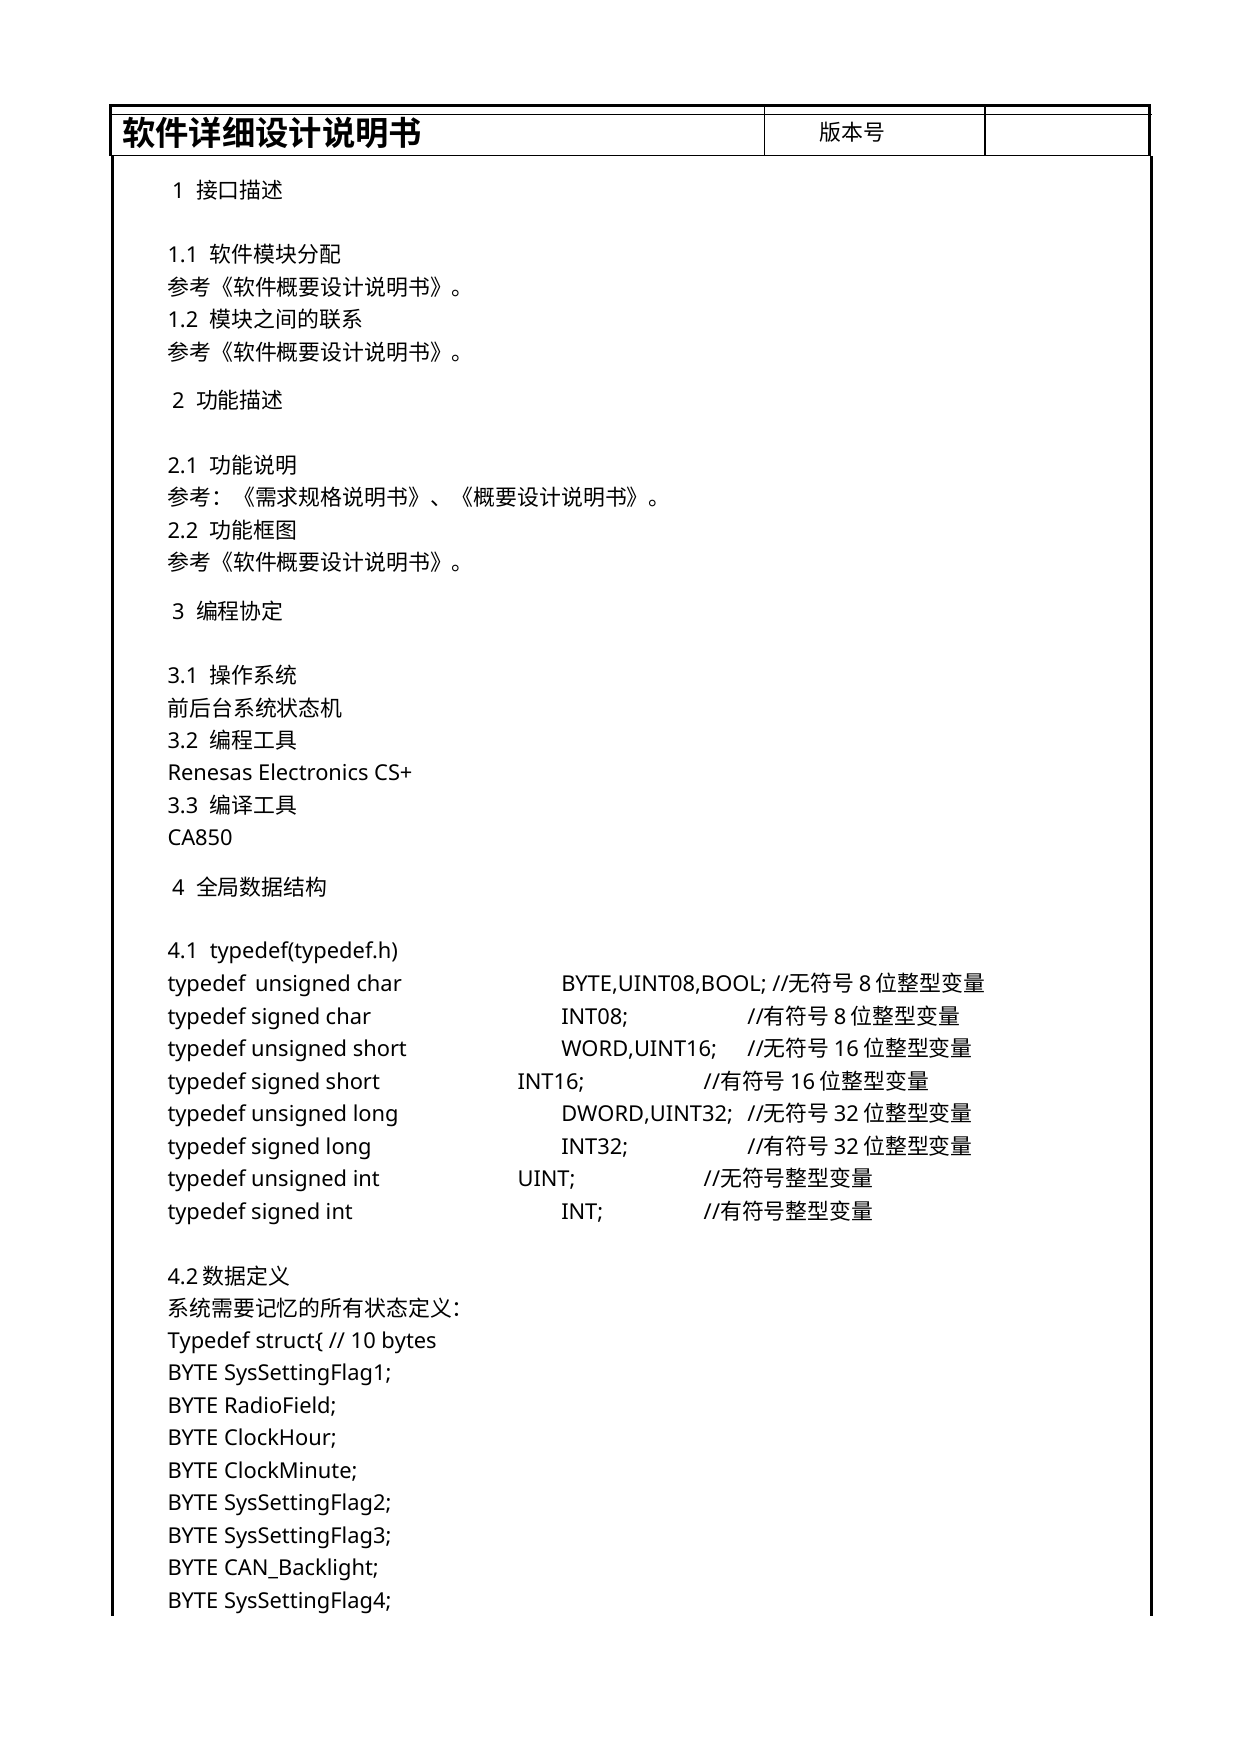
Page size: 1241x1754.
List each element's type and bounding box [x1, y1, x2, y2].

table_header [114, 156, 1150, 1616]
